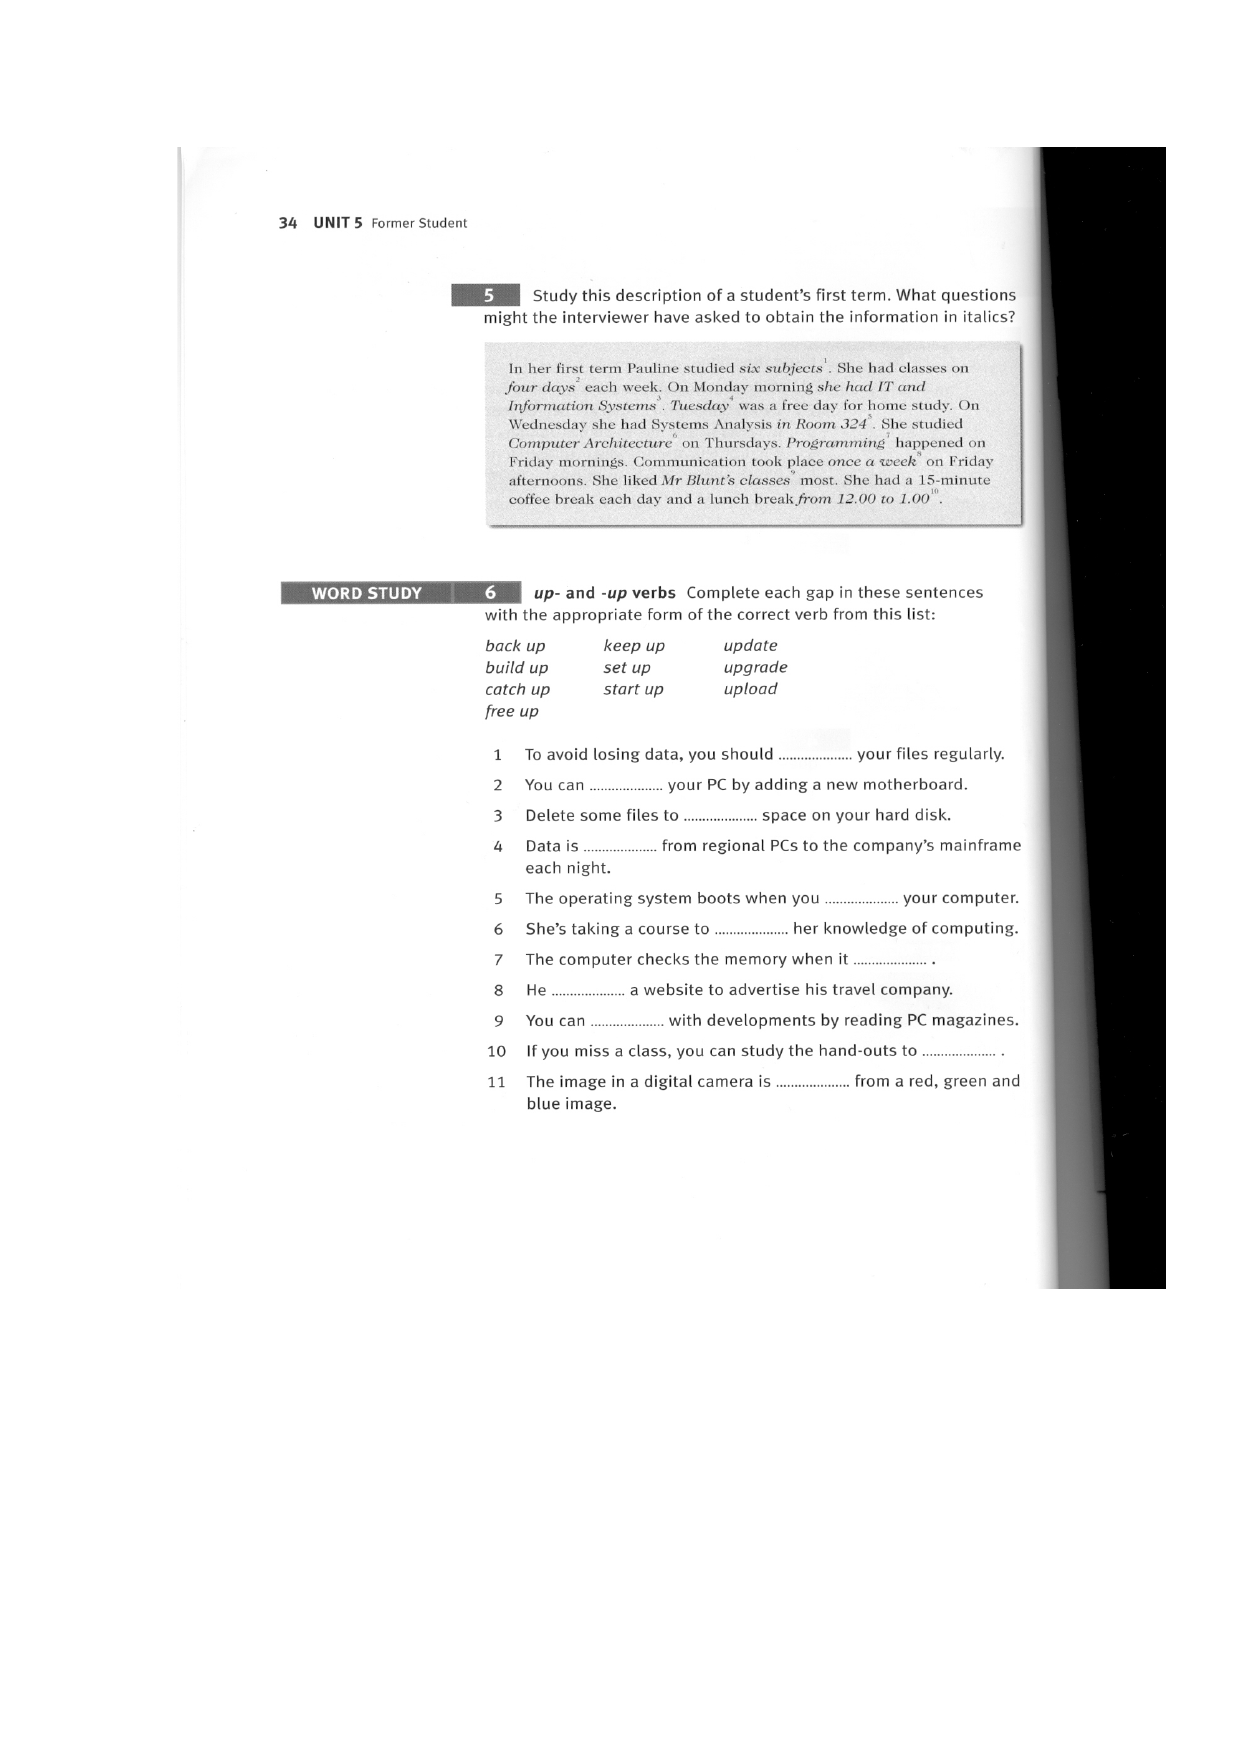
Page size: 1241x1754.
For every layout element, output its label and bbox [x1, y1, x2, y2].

picture [177, 147, 1166, 1289]
